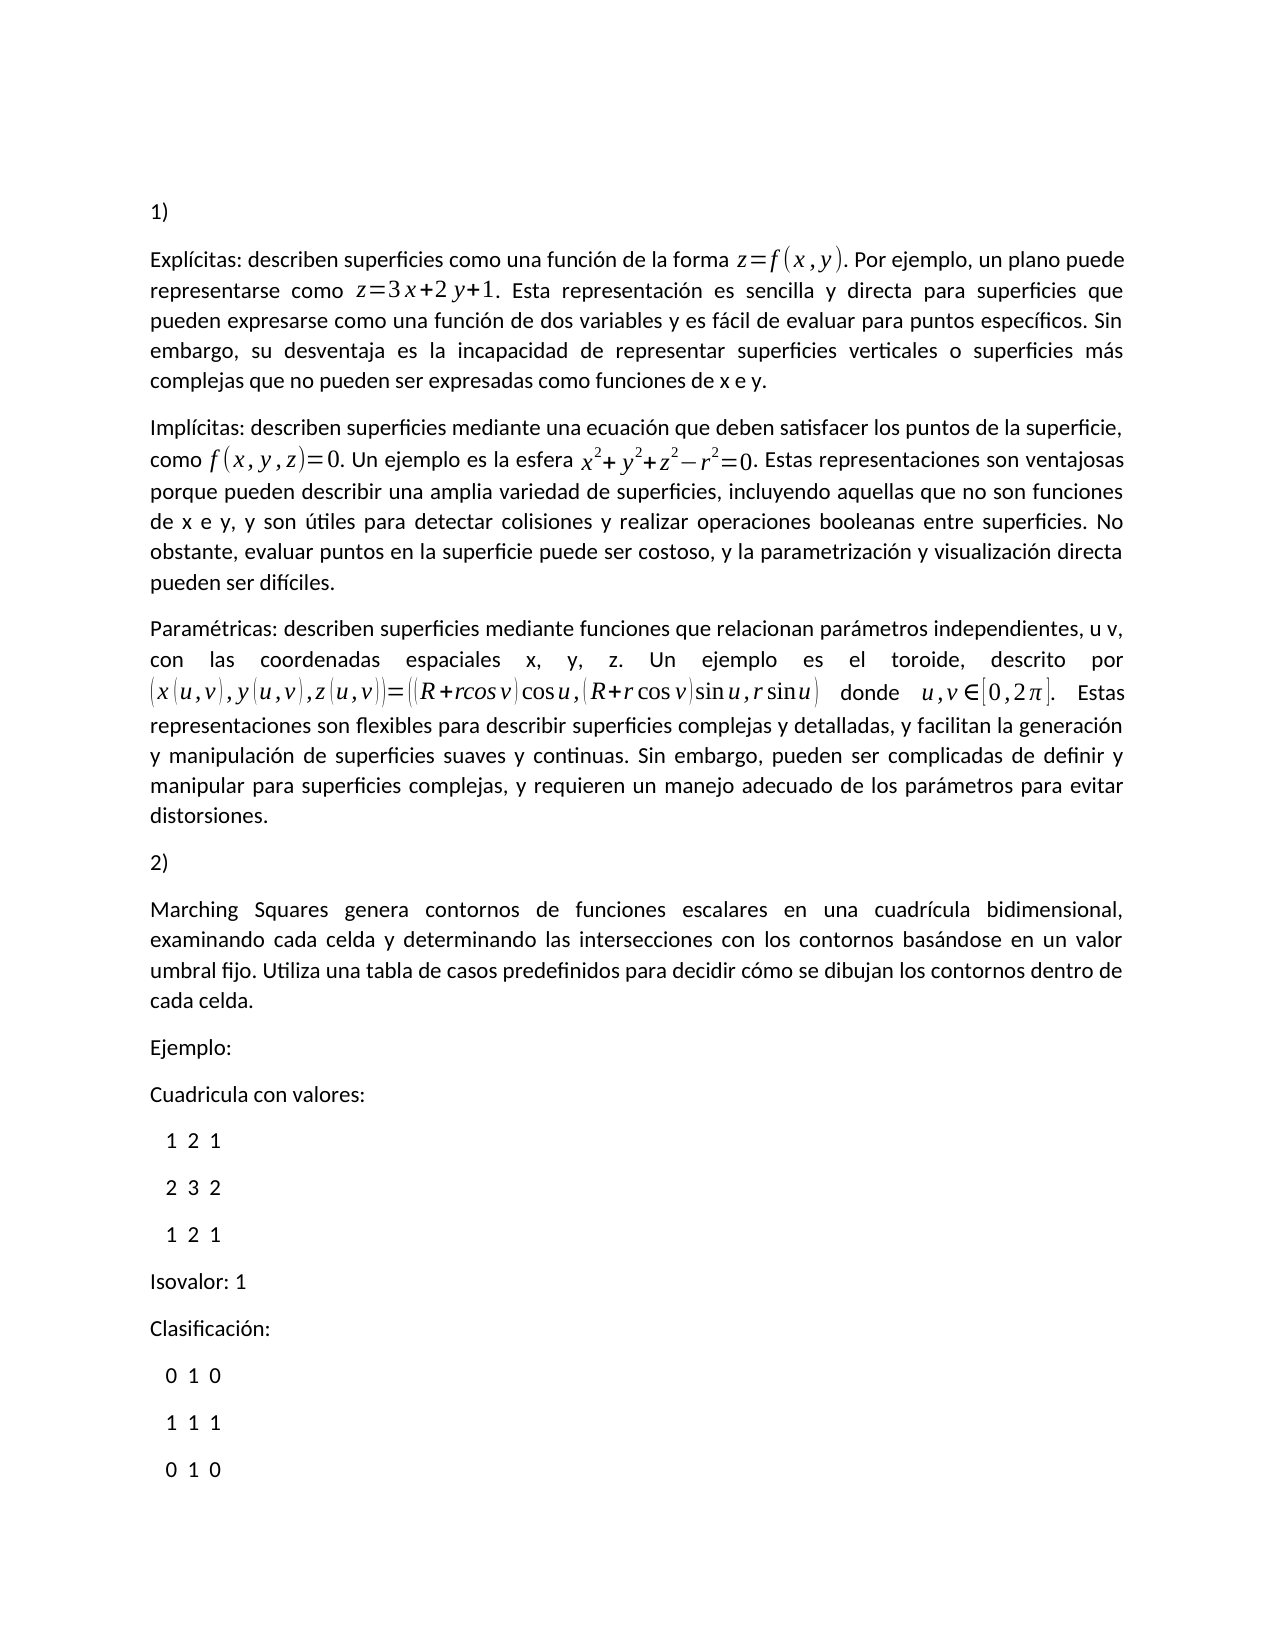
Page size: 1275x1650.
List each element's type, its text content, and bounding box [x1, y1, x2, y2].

text Clasificación: [150, 1314, 1125, 1342]
text Ejemplo: [150, 1033, 1125, 1061]
text 1) [150, 197, 1125, 225]
text Isovalor: 1 [150, 1267, 1125, 1295]
text 1 1 1 [150, 1408, 1125, 1436]
text Marching Squares genera contornos de funciones escalares en una cuadrícula bidimensional, examinando cada celda y determinando las intersecciones con los contornos basándose en un valor umbral fijo. Utiliza una tabla de casos predefinidos para decidir cómo se dibujan los contornos dentro de cada celda. [150, 895, 1125, 1014]
text 2) [150, 848, 1125, 877]
text 2 3 2 [150, 1173, 1125, 1202]
text Cuadricula con valores: [150, 1080, 1125, 1108]
text 0 1 0 [150, 1455, 1125, 1483]
text 1 2 1 [150, 1220, 1125, 1248]
text 0 1 0 [150, 1361, 1125, 1389]
text Explícitas: describen superficies como una función de la forma . Por ejemplo, un plano puede representarse como . Esta representación es sencilla y directa para superficies que pueden expresarse como una función de dos variables y es fácil de evaluar para puntos específicos. Sin embargo, su desventaja es la incapacidad de representar superficies verticales o superficies más complejas que no pueden ser expresadas como funciones de x e y. [150, 244, 1125, 394]
text 1 2 1 [150, 1127, 1125, 1155]
text Paramétricas: describen superficies mediante funciones que relacionan parámetros independientes, u v, con las coordenadas espaciales x, y, z. Un ejemplo es el toroide, descrito por donde . Estas representaciones son flexibles para describir superficies complejas y detalladas, y facilitan la generación y manipulación de superficies suaves y continuas. Sin embargo, pueden ser complicadas de definir y manipular para superficies complejas, y requieren un manejo adecuado de los parámetros para evitar distorsiones. [150, 614, 1125, 830]
text Implícitas: describen superficies mediante una ecuación que deben satisfacer los puntos de la superficie, como . Un ejemplo es la esfera . Estas representaciones son ventajosas porque pueden describir una amplia variedad de superficies, incluyendo aquellas que no son funciones de x e y, y son útiles para detectar colisiones y realizar operaciones booleanas entre superficies. No obstante, evaluar puntos en la superficie puede ser costoso, y la parametrización y visualización directa pueden ser difíciles. [150, 413, 1125, 596]
